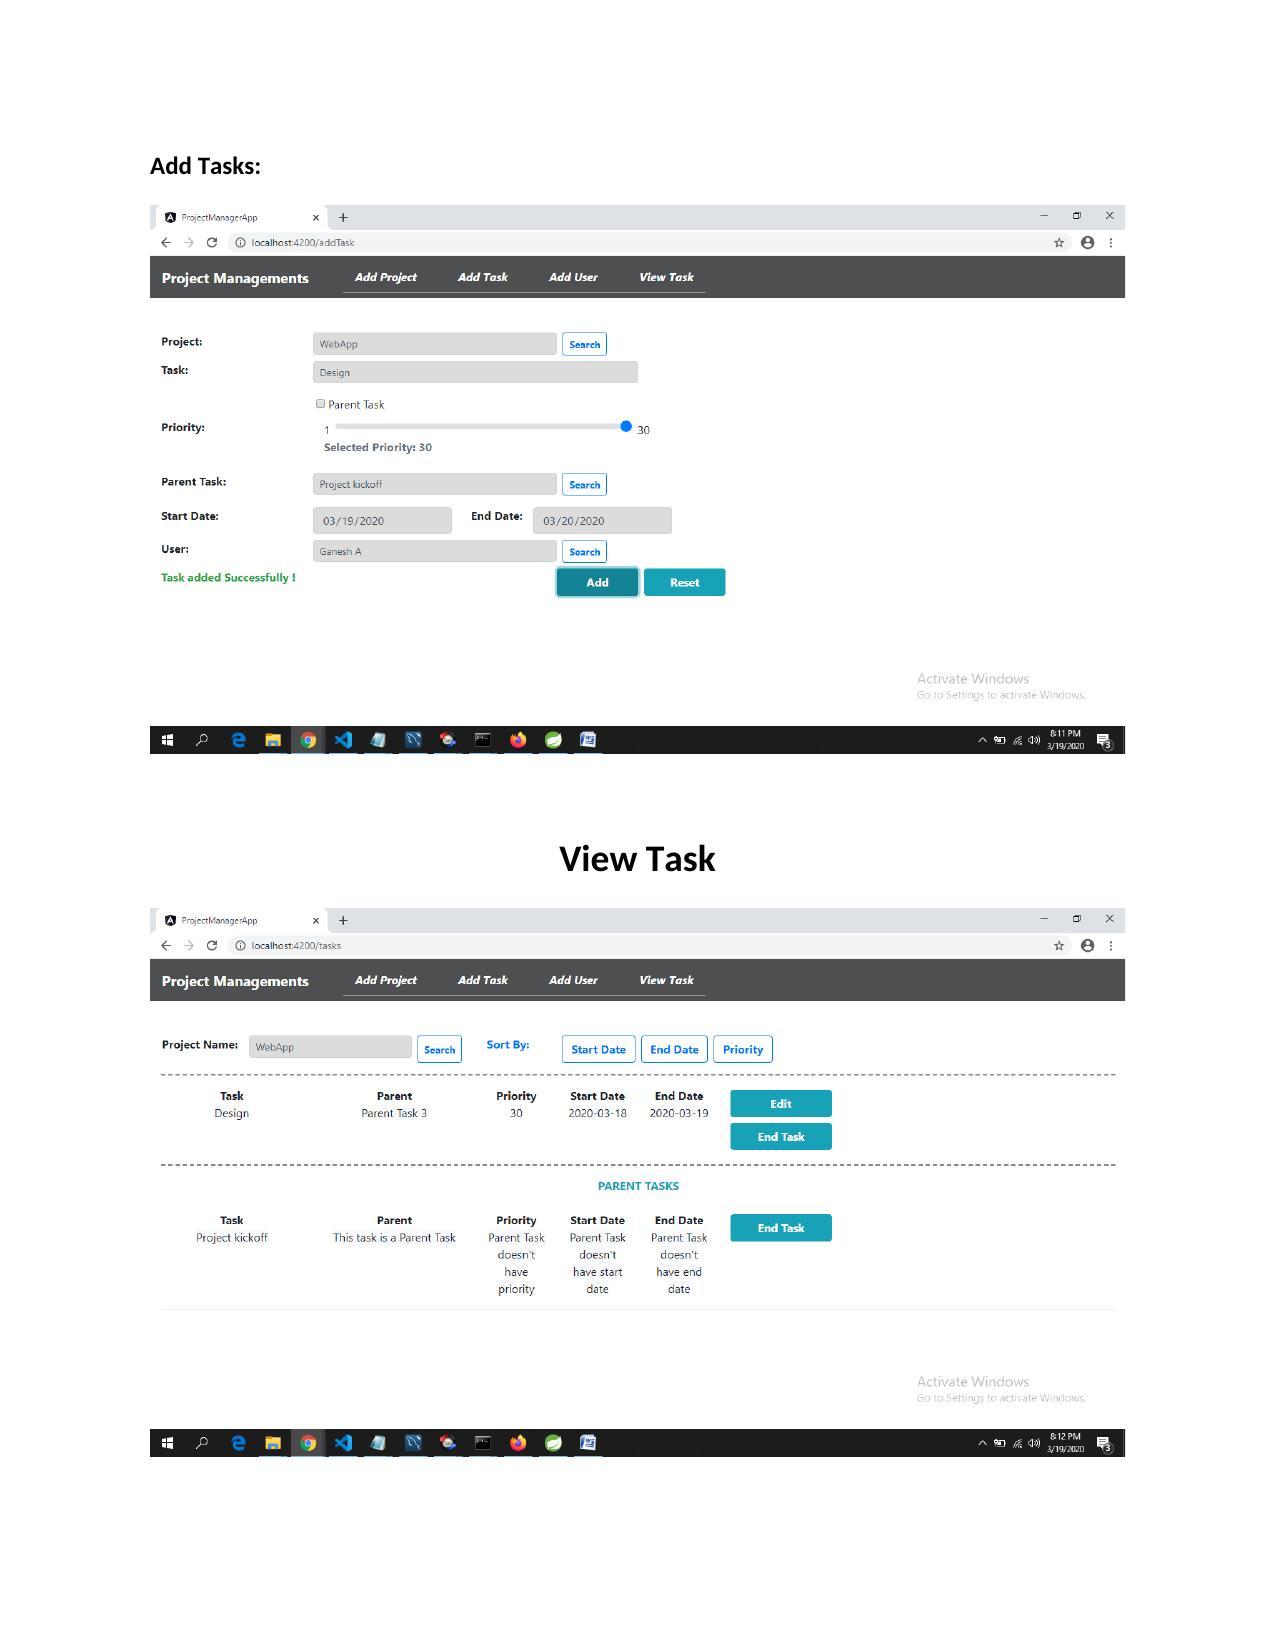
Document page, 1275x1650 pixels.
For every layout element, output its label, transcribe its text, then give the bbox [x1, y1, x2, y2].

picture [150, 908, 1125, 1457]
text Add Tasks: [150, 150, 1125, 181]
picture [150, 205, 1125, 754]
text View Task [150, 835, 1125, 881]
